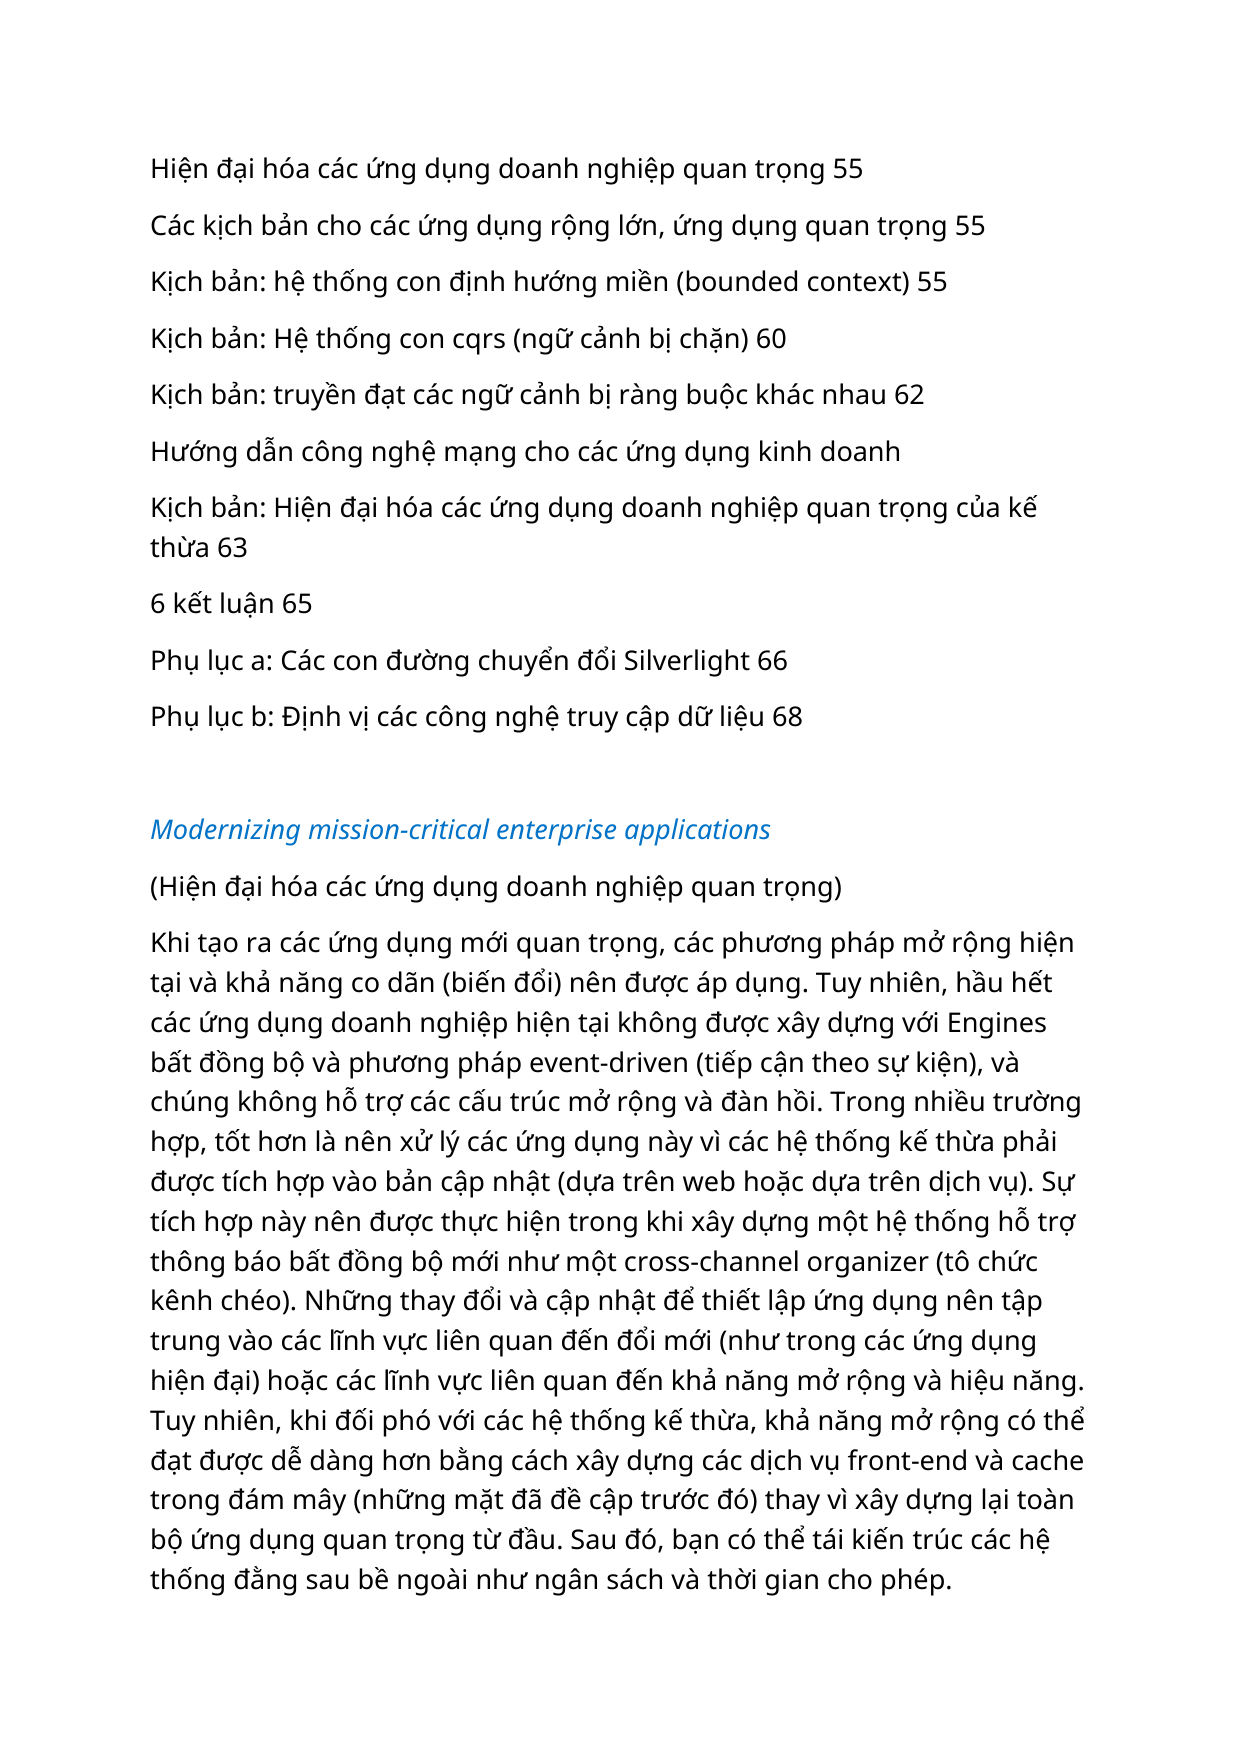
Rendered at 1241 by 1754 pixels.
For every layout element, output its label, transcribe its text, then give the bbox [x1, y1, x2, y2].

text Hiện đại hóa các ứng dụng doanh nghiệp quan trọng 55 [150, 150, 1090, 187]
text Kịch bản: hệ thống con định hướng miền (bounded context) 55 [150, 263, 1090, 300]
text Phụ lục b: Định vị các công nghệ truy cập dữ liệu 68 [150, 698, 1090, 735]
text 6 kết luận 65 [150, 585, 1090, 622]
text Phụ lục a: Các con đường chuyển đổi Silverlight 66 [150, 641, 1090, 678]
text Kịch bản: truyền đạt các ngữ cảnh bị ràng buộc khác nhau 62 [150, 376, 1090, 413]
text Các kịch bản cho các ứng dụng rộng lớn, ứng dụng quan trọng 55 [150, 206, 1090, 243]
text Kịch bản: Hệ thống con cqrs (ngữ cảnh bị chặn) 60 [150, 319, 1090, 356]
text (Hiện đại hóa các ứng dụng doanh nghiệp quan trọng) [150, 867, 1090, 904]
text Hướng dẫn công nghệ mạng cho các ứng dụng kinh doanh [150, 432, 1090, 469]
text Modernizing mission-critical enterprise applications [150, 811, 1090, 848]
text Khi tạo ra các ứng dụng mới quan trọng, các phương pháp mở rộng hiện tại và khả năng co dãn (biến đổi) nên được áp dụng. Tuy nhiên, hầu hết các ứng dụng doanh nghiệp hiện tại không được xây dựng với Engines bất đồng bộ và phương pháp event-driven (tiếp cận theo sự kiện), và chúng không hỗ trợ các cấu trúc mở rộng và đàn hồi. Trong nhiều trường hợp, tốt hơn là nên xử lý các ứng dụng này vì các hệ thống kế thừa phải được tích hợp vào bản cập nhật (dựa trên web hoặc dựa trên dịch vụ). Sự tích hợp này nên được thực hiện trong khi xây dựng một hệ thống hỗ trợ thông báo bất đồng bộ mới như một cross-channel organizer (tô chức kênh chéo). Những thay đổi và cập nhật để thiết lập ứng dụng nên tập trung vào các lĩnh vực liên quan đến đổi mới (như trong các ứng dụng hiện đại) hoặc các lĩnh vực liên quan đến khả năng mở rộng và hiệu năng. Tuy nhiên, khi đối phó với các hệ thống kế thừa, khả năng mở rộng có thể đạt được dễ dàng hơn bằng cách xây dựng các dịch vụ front-end và cache trong đám mây (những mặt đã đề cập trước đó) thay vì xây dựng lại toàn bộ ứng dụng quan trọng từ đầu. Sau đó, bạn có thể tái kiến ​​trúc các hệ thống đằng sau bề ngoài như ngân sách và thời gian cho phép. [150, 924, 1090, 1597]
text Kịch bản: Hiện đại hóa các ứng dụng doanh nghiệp quan trọng của kế thừa 63 [150, 489, 1090, 565]
